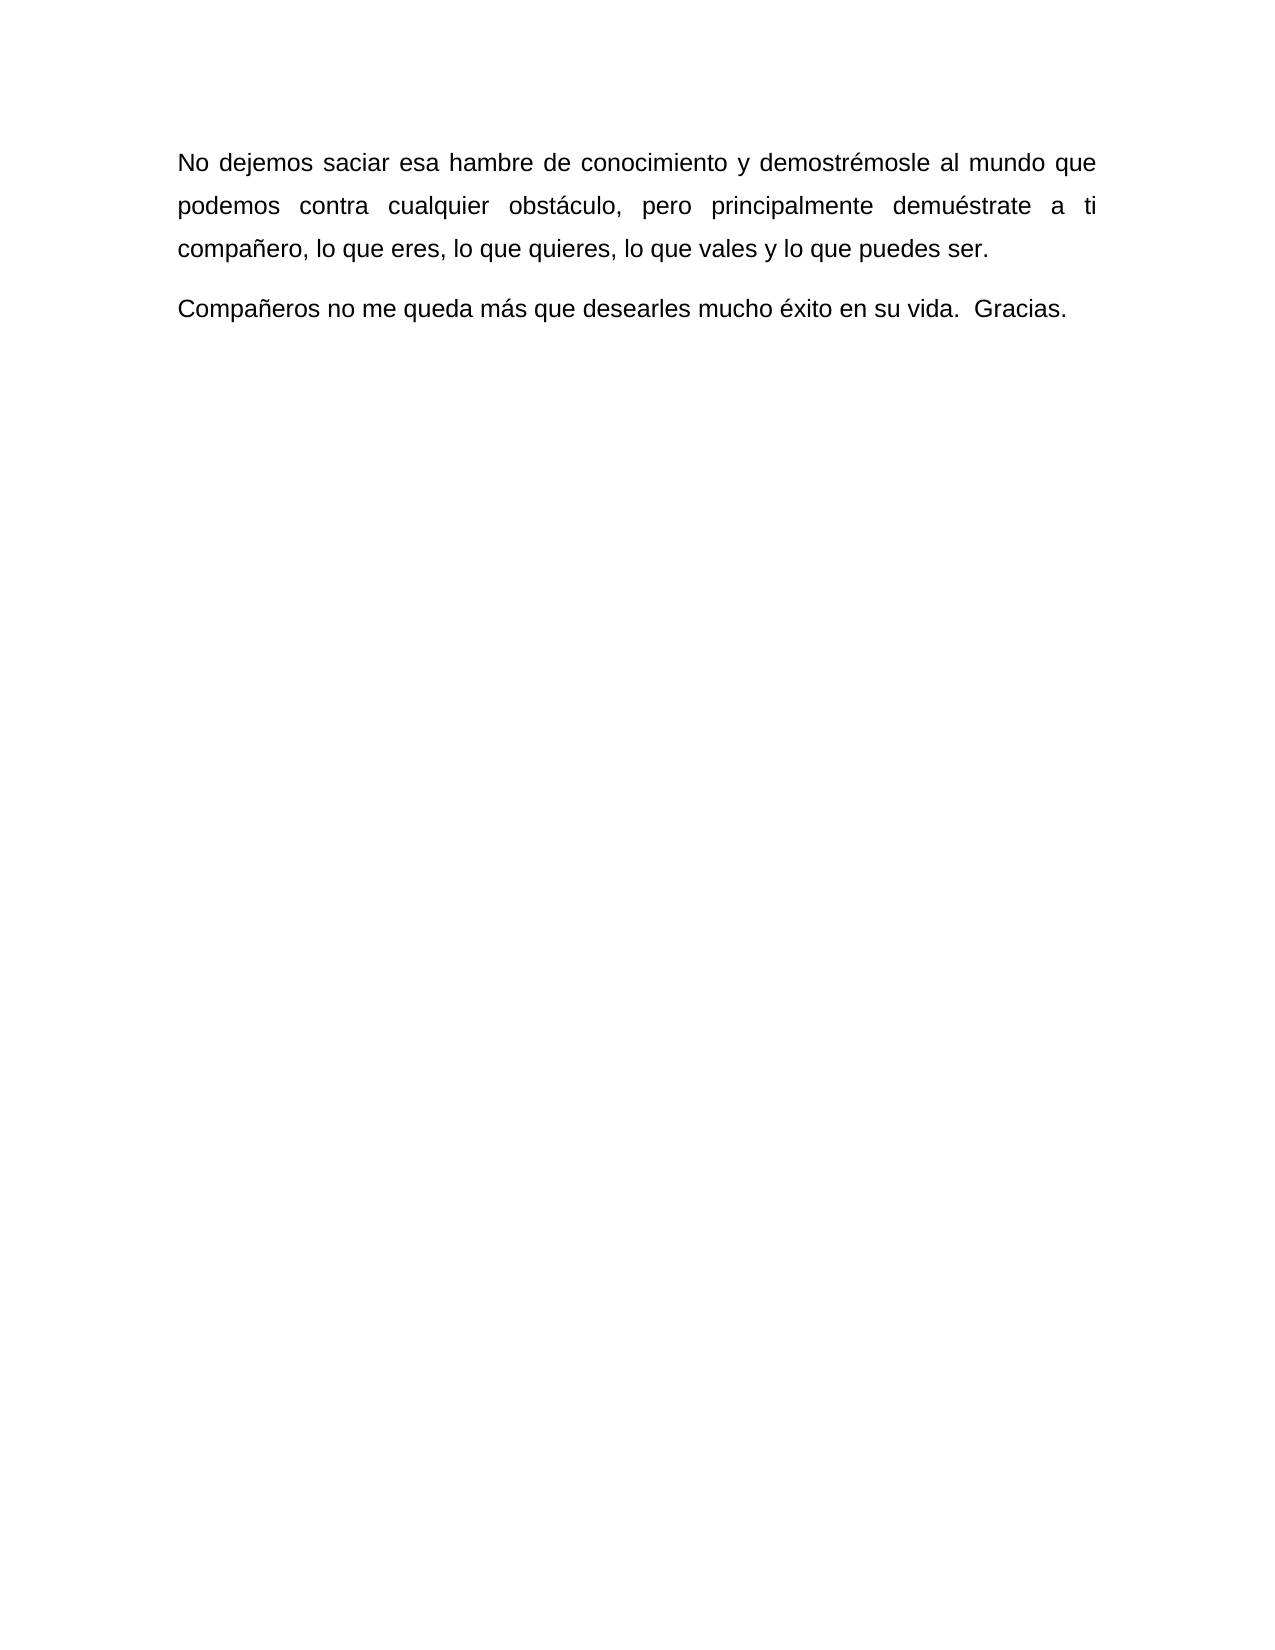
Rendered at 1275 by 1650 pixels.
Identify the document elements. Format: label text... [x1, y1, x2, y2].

text No dejemos saciar esa hambre de conocimiento y demostrémosle al mundo que podemos contra cualquier obstáculo, pero principalmente demuéstrate a ti compañero, lo que eres, lo que quieres, lo que vales y lo que puedes ser. [177, 148, 1098, 263]
text Compañeros no me queda más que desearles mucho éxito en su vida. Gracias. [177, 294, 1098, 322]
